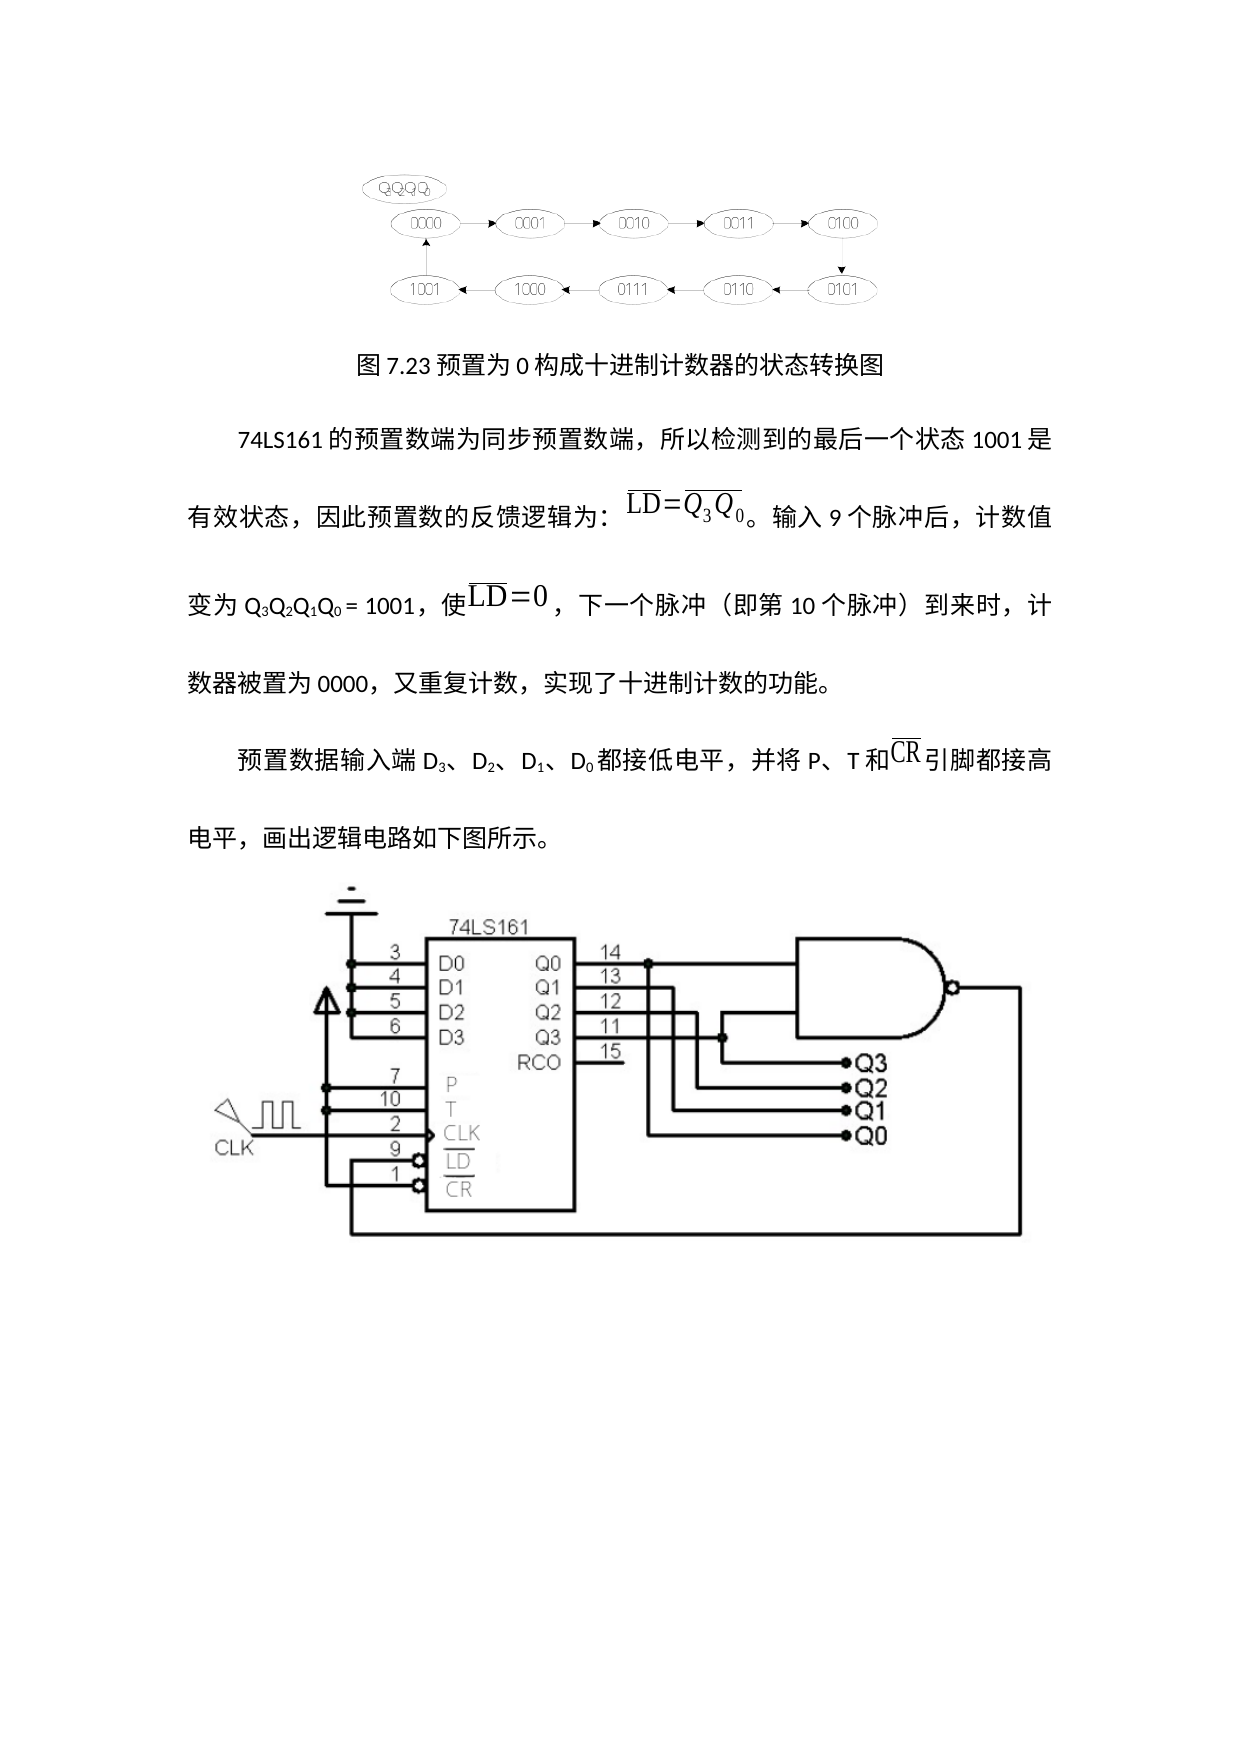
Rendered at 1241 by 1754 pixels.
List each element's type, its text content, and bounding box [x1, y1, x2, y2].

text 图7.23 预置为0构成十进制计数器的状态转换图 [187, 331, 1053, 396]
text 预置数据输入端D3、D2、D1、D0都接低电平，并将P、T和引脚都接高电平，画出逻辑电路如下图所示。 [187, 723, 1053, 869]
text 74LS161的预置数端为同步预置数端，所以检测到的最后一个状态1001是有效状态，因此预置数的反馈逻辑为：。输入9个脉冲后，计数值变为Q3Q2Q1Q0 = 1001，使，下一个脉冲（即第10个脉冲）到来时，计数器被置为0000，又重复计数，实现了十进制计数的功能。 [187, 405, 1053, 714]
